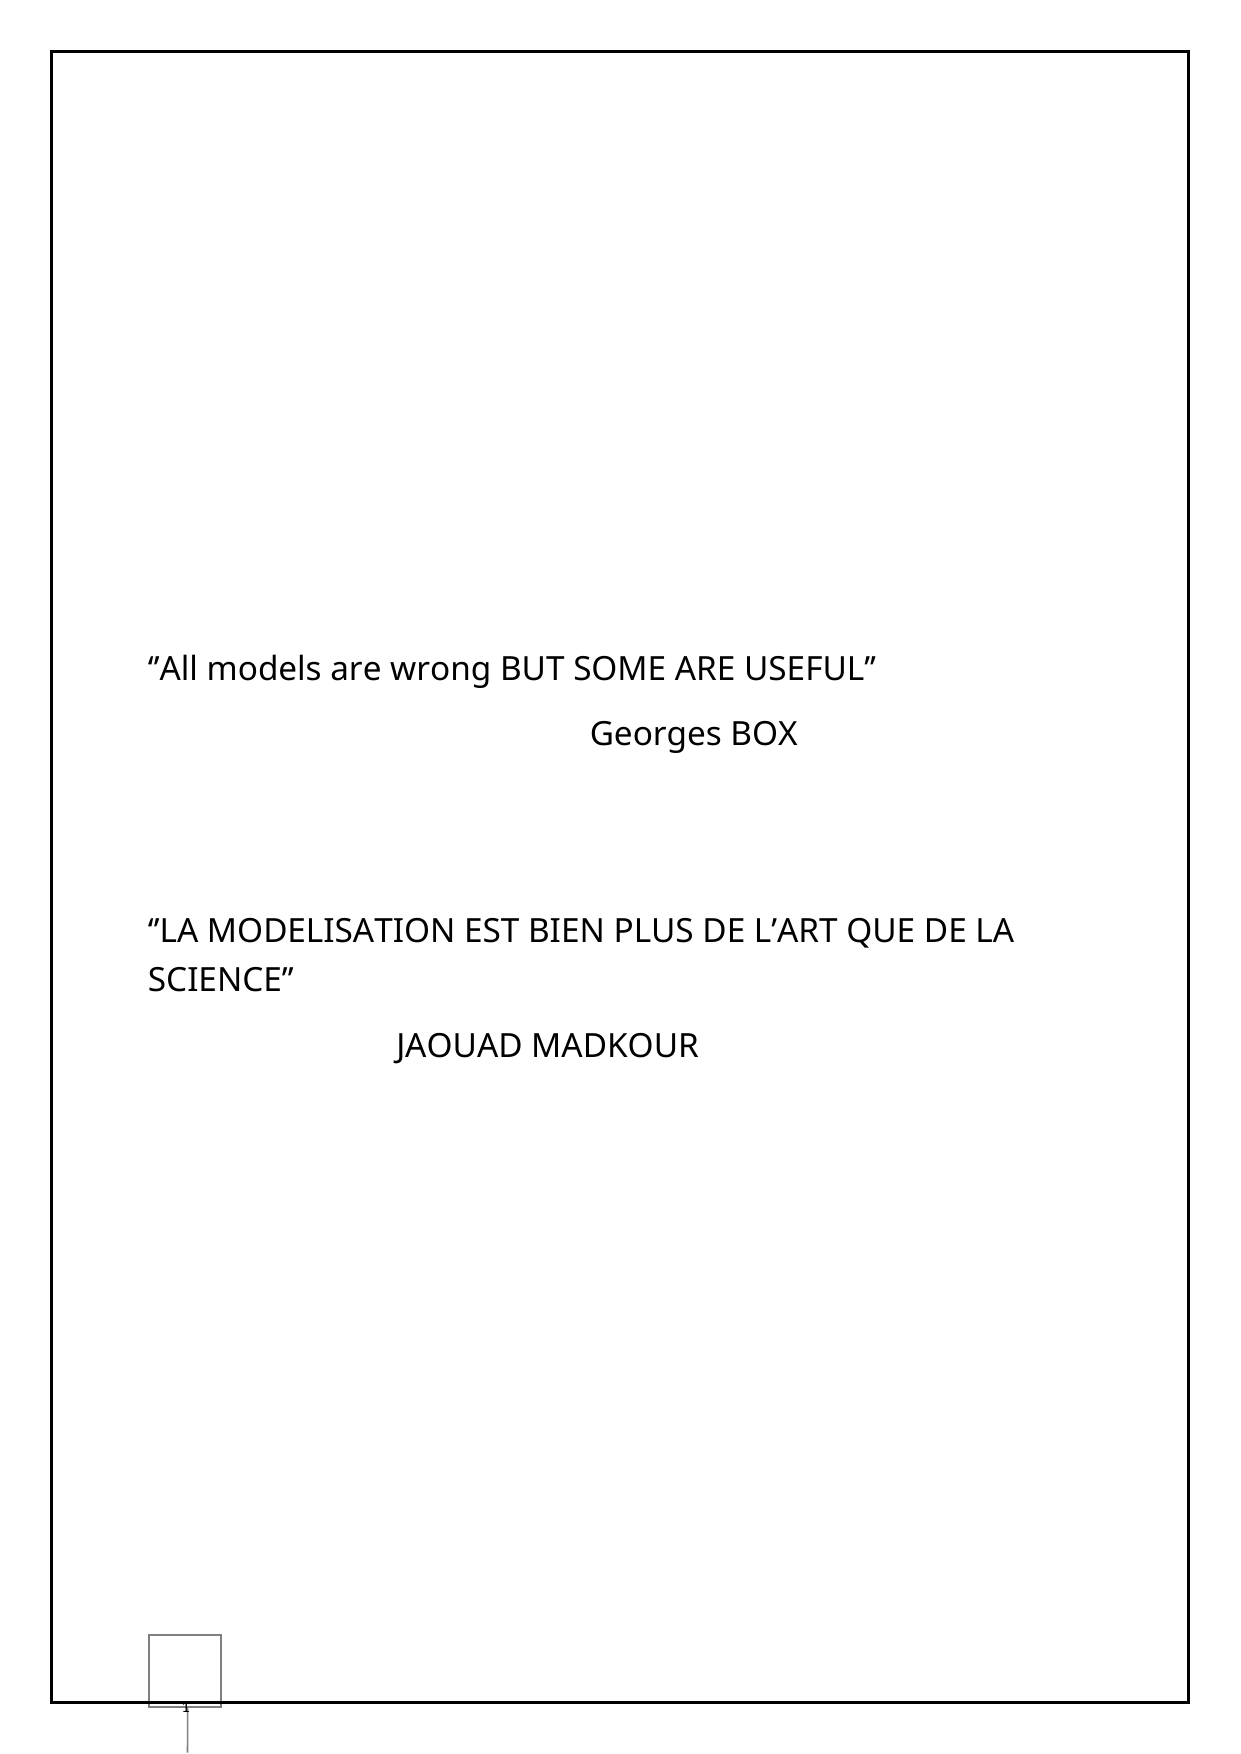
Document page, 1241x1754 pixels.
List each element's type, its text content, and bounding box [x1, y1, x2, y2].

text Georges BOX [148, 710, 1093, 756]
text ‘’All models are wrong BUT SOME ARE USEFUL’’ [148, 644, 1093, 690]
text JAOUAD MADKOUR [148, 1022, 1093, 1067]
text ‘’LA MODELISATION EST BIEN PLUS DE L’ART QUE DE LA SCIENCE’’ [148, 907, 1093, 1001]
